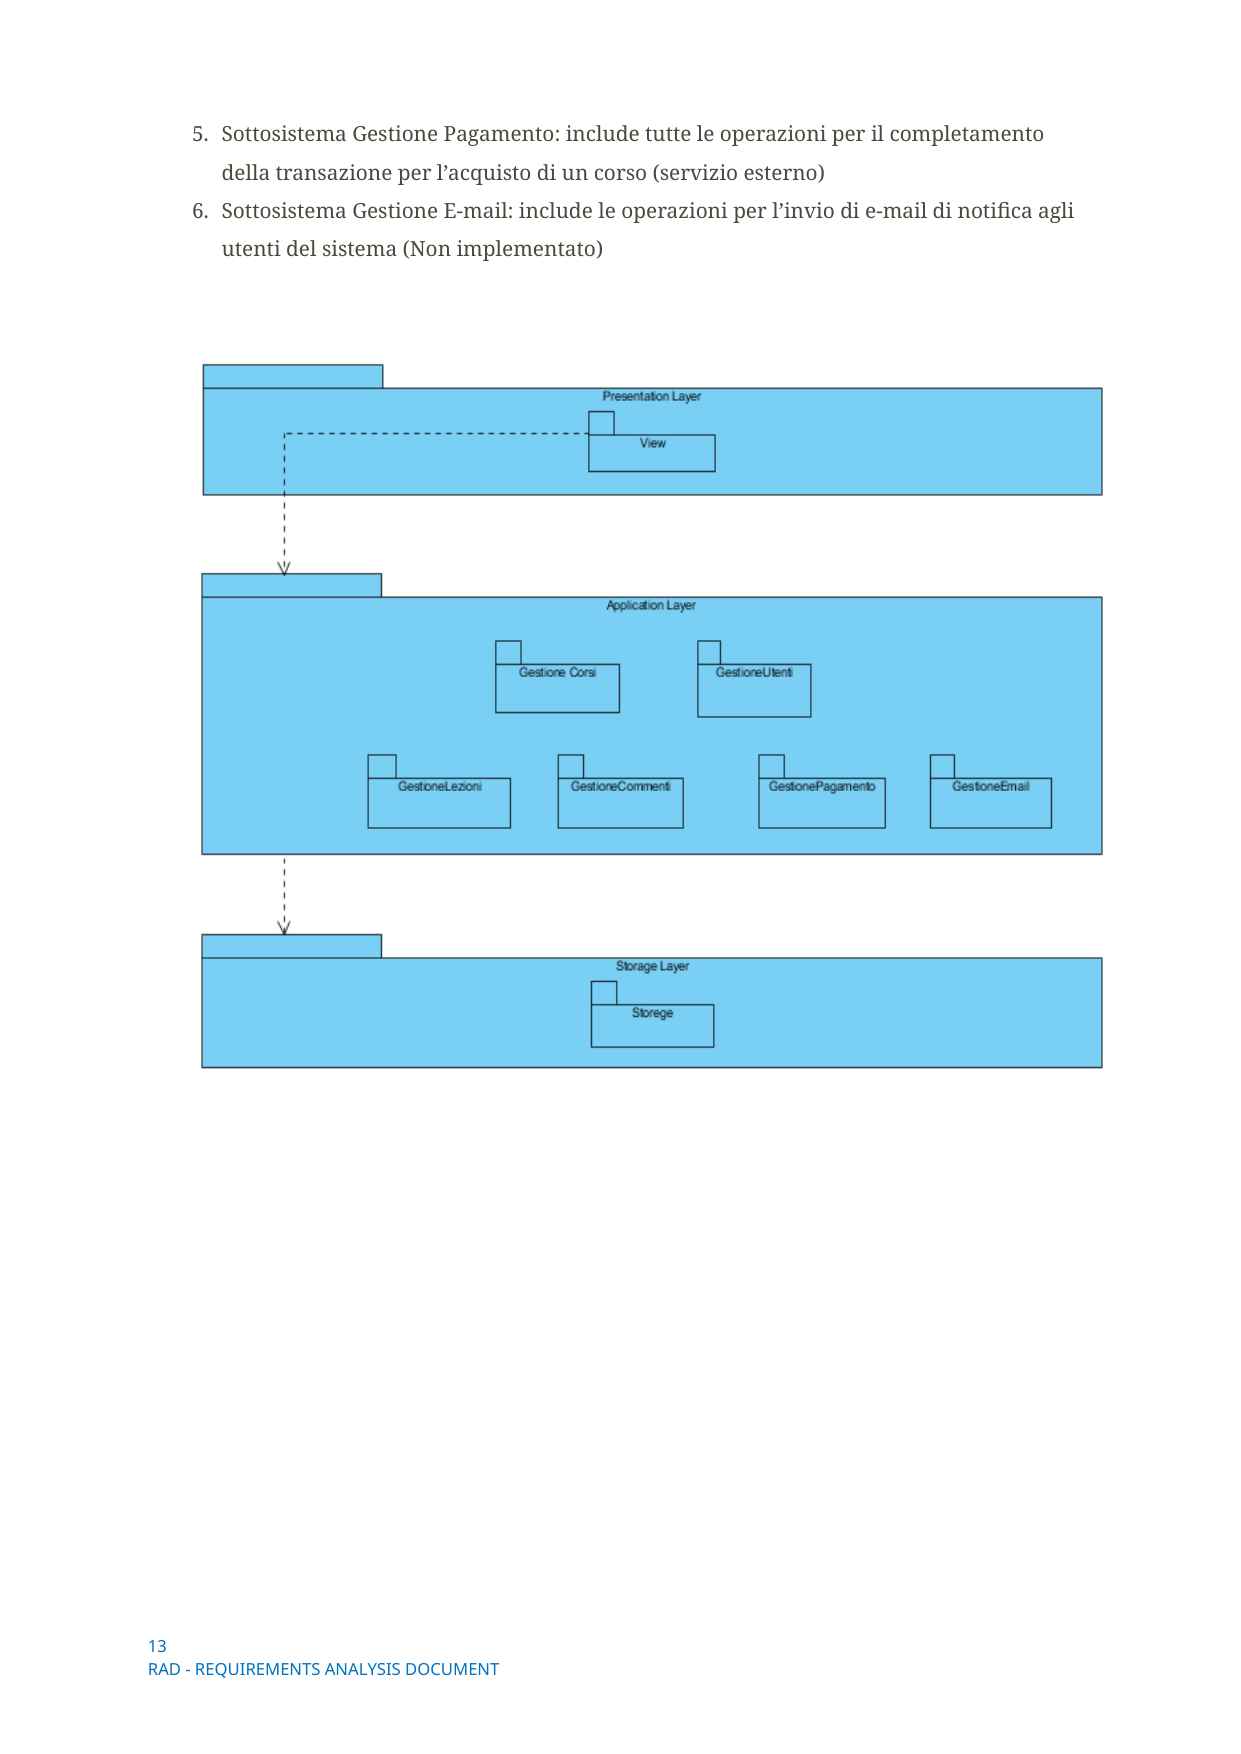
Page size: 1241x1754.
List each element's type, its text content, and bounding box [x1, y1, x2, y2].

list Sottosistema Gestione E-mail: include le operazioni per l’invio di e-mail di notifica agli utenti del sistema (Non implementato) [192, 196, 1092, 263]
picture [147, 341, 1148, 1089]
list Sottosistema Gestione Pagamento: include tutte le operazioni per il completamento della transazione per l’acquisto di un corso (servizio esterno) [192, 119, 1092, 186]
